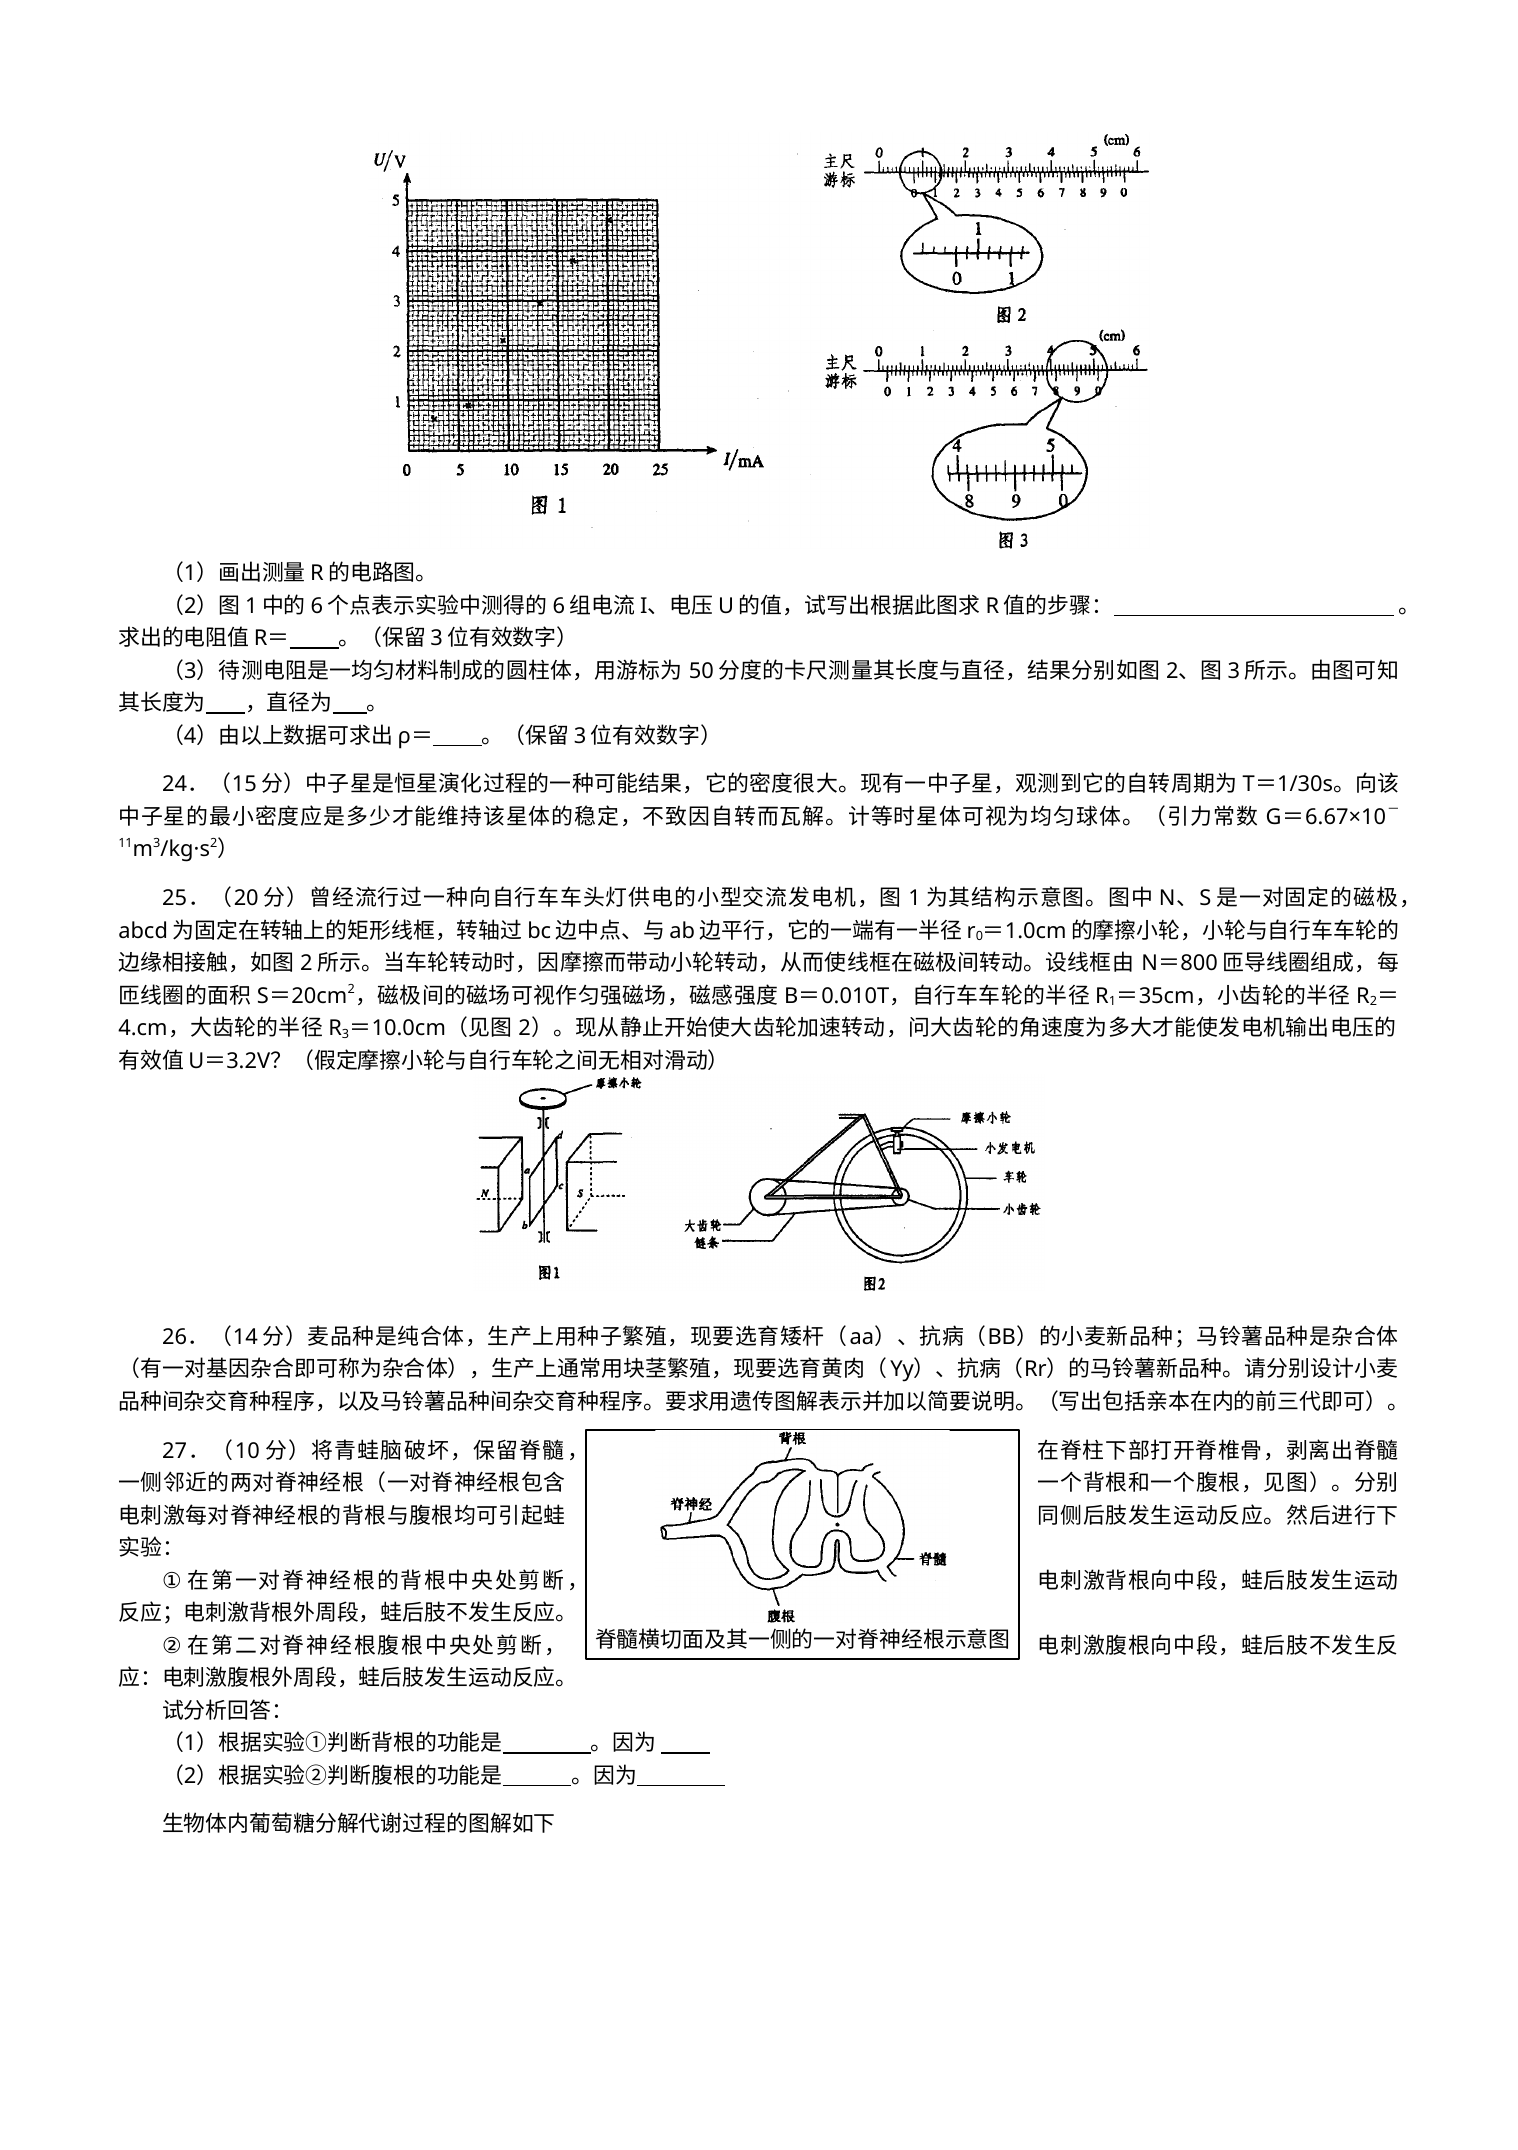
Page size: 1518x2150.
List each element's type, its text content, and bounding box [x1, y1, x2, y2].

picture [368, 132, 1150, 549]
text 27．（10分）将青蛙脑破坏，保留脊髓，在脊柱下部打开脊椎骨，剥离出脊髓一侧邻近的两对脊神经根（一对脊神经根包含一个背根和一个腹根，见图）。分别电刺激每对脊神经根的背根与腹根均可引起蛙同侧后肢发生运动反应。然后进行下实验： [1020, 1432, 1399, 1562]
text ②在第二对脊神经根腹根中央处剪断，电刺激腹根向中段，蛙后肢不发生反应：电刺激腹根外周段，蛙后肢发生运动反应。 [118, 1627, 1399, 1692]
picture [472, 1074, 1045, 1291]
text （2）根据实验②判断腹根的功能是 。因为 [118, 1757, 1399, 1790]
text （1）根据实验①判断背根的功能是 。因为 [118, 1725, 1399, 1757]
text （1）画出测量R的电路图。 [118, 555, 1399, 587]
text ①在第一对脊神经根的背根中央处剪断，电刺激背根向中段，蛙后肢发生运动反应；电刺激背根外周段，蛙后肢不发生反应。 [118, 1562, 585, 1627]
text 26．（14分）麦品种是纯合体，生产上用种子繁殖，现要选育矮杆（aa）、抗病（BB）的小麦新品种；马铃薯品种是杂合体（有一对基因杂合即可称为杂合体），生产上通常用块茎繁殖，现要选育黄肉（Yy）、抗病（Rr）的马铃薯新品种。请分别设计小麦品种间杂交育种程序，以及马铃薯品种间杂交育种程序。要求用遗传图解表示并加以简要说明。（写出包括亲本在内的前三代即可）。 [118, 1318, 1399, 1416]
text （2）图1中的6个点表示实验中测得的6组电流I、电压U的值，试写出根据此图求R值的步骤： 。求出的电阻值R＝ 。（保留3位有效数字） [118, 587, 1399, 652]
text 生物体内葡萄糖分解代谢过程的图解如下 [118, 1806, 1399, 1838]
text 27．（10分）将青蛙脑破坏，保留脊髓，在脊柱下部打开脊椎骨，剥离出脊髓一侧邻近的两对脊神经根（一对脊神经根包含一个背根和一个腹根，见图）。分别电刺激每对脊神经根的背根与腹根均可引起蛙同侧后肢发生运动反应。然后进行下实验： [118, 1432, 585, 1562]
text （4）由以上数据可求出ρ＝ 。（保留3位有效数字） [118, 717, 1399, 750]
text 试分析回答： [118, 1692, 1399, 1725]
picture [655, 1430, 950, 1623]
text （3）待测电阻是一均匀材料制成的圆柱体，用游标为50分度的卡尺测量其长度与直径，结果分别如图2、图3所示。由图可知其长度为 ，直径为 。 [118, 652, 1399, 717]
text ①在第一对脊神经根的背根中央处剪断，电刺激背根向中段，蛙后肢发生运动反应；电刺激背根外周段，蛙后肢不发生反应。 [1020, 1562, 1399, 1627]
text 25．（20分）曾经流行过一种向自行车车头灯供电的小型交流发电机，图1为其结构示意图。图中N、S是一对固定的磁极，abcd为固定在转轴上的矩形线框，转轴过bc边中点、与ab边平行，它的一端有一半径r0＝1.0cm的摩擦小轮，小轮与自行车车轮的边缘相接触，如图2所示。当车轮转动时，因摩擦而带动小轮转动，从而使线框在磁极间转动。设线框由N＝800匝导线圈组成，每匝线圈的面积S＝20cm2，磁极间的磁场可视作匀强磁场，磁感强度B＝0.010T，自行车车轮的半径R1＝35cm，小齿轮的半径R2＝4.cm，大齿轮的半径R3＝10.0cm（见图 2）。现从静止开始使大齿轮加速转动，问大齿轮的角速度为多大才能使发电机输出电压的有效值U＝3.2V？（假定摩擦小轮与自行车轮之间无相对滑动） [118, 880, 1399, 1075]
text 24．（15分）中子星是恒星演化过程的一种可能结果，它的密度很大。现有一中子星，观测到它的自转周期为T＝1/30s。向该中子星的最小密度应是多少才能维持该星体的稳定，不致因自转而瓦解。计等时星体可视为均匀球体。（引力常数G＝6.67×10－11m3/kg·s2） [118, 766, 1399, 863]
